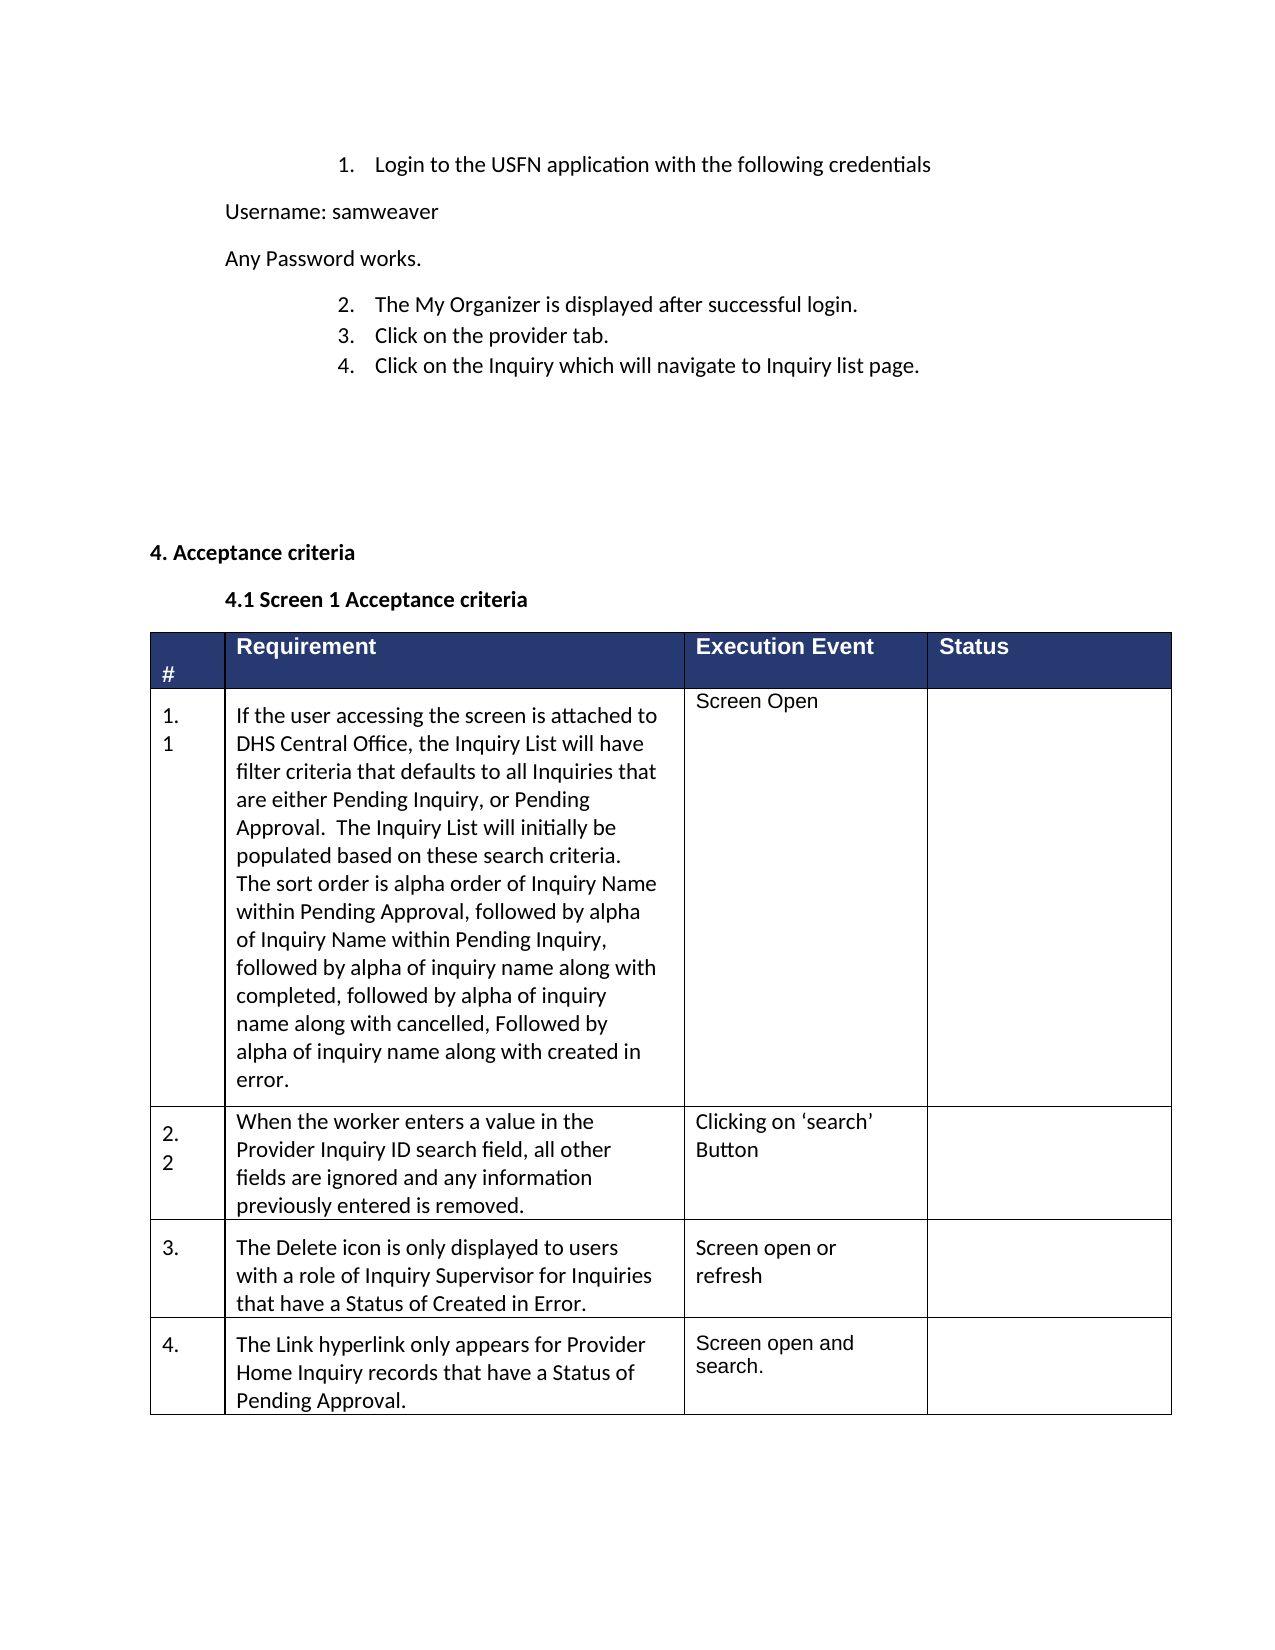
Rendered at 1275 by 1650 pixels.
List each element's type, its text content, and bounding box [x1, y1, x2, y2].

text Username: samweaver [150, 197, 1125, 225]
table_cell Clicking on ‘search’ Button [685, 1107, 927, 1219]
table_cell Screen Open [685, 689, 927, 1106]
table_cell [151, 1220, 224, 1317]
list Click on the Inquiry which will navigate to Inquiry list page. [337, 351, 1125, 379]
list Click on the provider tab. [337, 321, 1125, 349]
table_cell [928, 1107, 1171, 1219]
list Login to the USFN application with the following credentials [337, 150, 1125, 178]
table_cell [151, 1318, 224, 1414]
table_cell The Delete icon is only displayed to users with a role of Inquiry Supervisor for Inquiries that have a Status of Created in Error. [226, 1220, 684, 1317]
list The My Organizer is displayed after successful login. [337, 291, 1125, 319]
text 4. Acceptance criteria [150, 538, 1125, 567]
table_cell 2 [151, 1107, 224, 1219]
table_cell Screen open or refresh [685, 1220, 927, 1317]
table_cell Screen open and search. [685, 1318, 927, 1414]
table_cell The Link hyperlink only appears for Provider Home Inquiry records that have a Status of Pending Approval. [226, 1318, 684, 1414]
text Any Password works. [150, 244, 1125, 272]
table_header Requirement [226, 633, 684, 688]
table_cell [928, 1318, 1171, 1414]
table_header Status [928, 633, 1171, 688]
table_cell 1 [151, 689, 224, 1106]
table_header # [151, 633, 224, 688]
table_header Execution Event [685, 633, 927, 688]
table_cell [928, 1220, 1171, 1317]
table_cell When the worker enters a value in the Provider Inquiry ID search field, all other fields are ignored and any information previously entered is removed. [226, 1107, 684, 1219]
table_cell [928, 689, 1171, 1106]
table_cell If the user accessing the screen is attached to DHS Central Office, the Inquiry List will have filter criteria that defaults to all Inquiries that are either Pending Inquiry, or Pending Approval. The Inquiry List will initially be populated based on these search criteria. The sort order is alpha order of Inquiry Name within Pending Approval, followed by alpha of Inquiry Name within Pending Inquiry, followed by alpha of inquiry name along with completed, followed by alpha of inquiry name along with cancelled, Followed by alpha of inquiry name along with created in error. [226, 689, 684, 1106]
text 4.1 Screen 1 Acceptance criteria [150, 585, 1125, 613]
